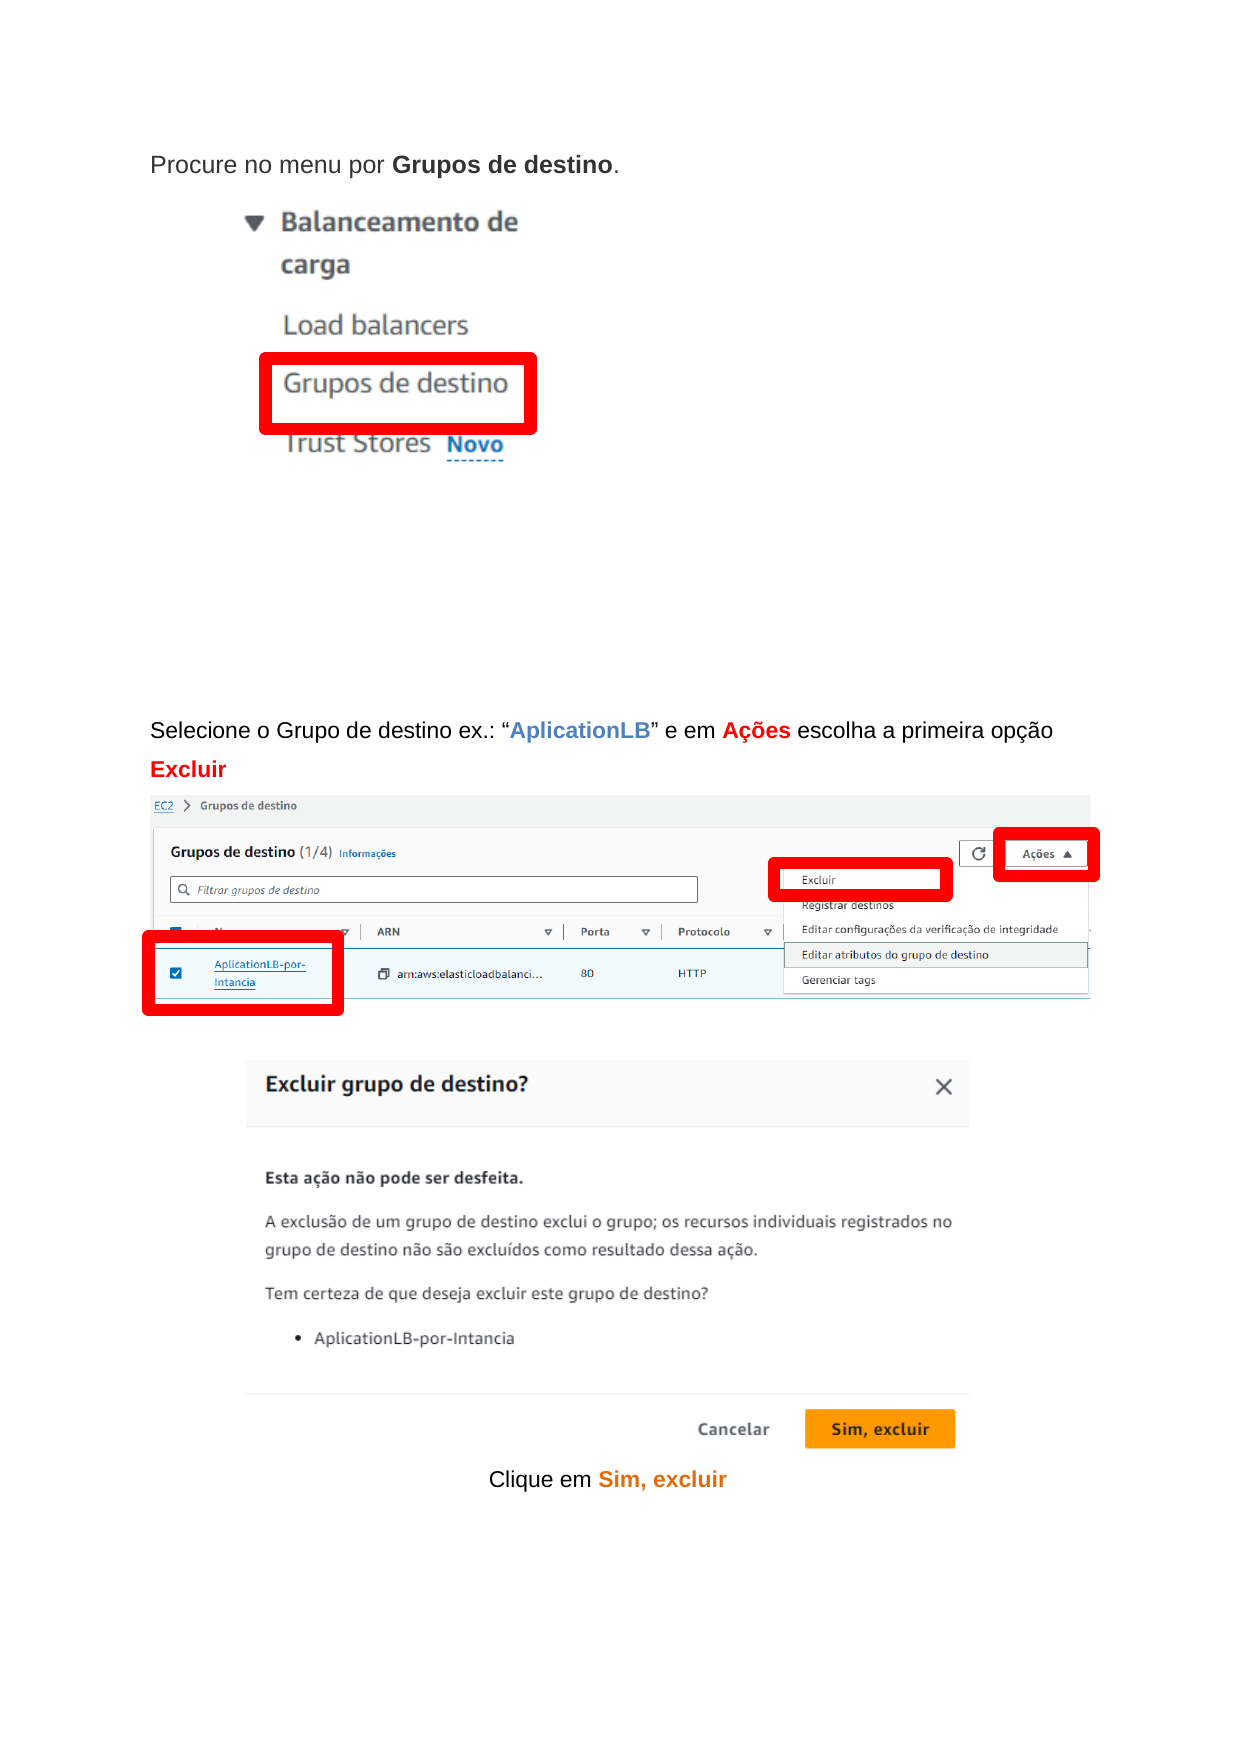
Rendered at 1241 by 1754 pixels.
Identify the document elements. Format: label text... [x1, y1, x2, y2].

picture [246, 1060, 970, 1453]
picture [1005, 840, 1088, 870]
text Procure no menu por Grupos de destino. [150, 150, 1090, 179]
picture [225, 194, 646, 482]
picture [150, 795, 1091, 999]
text Selecione o Grupo de destino ex.: “AplicationLB” e em Ações escolha a primeira opção Excluir [150, 717, 1065, 795]
picture [155, 943, 332, 999]
text Clique em Sim, excluir [150, 1466, 1065, 1492]
